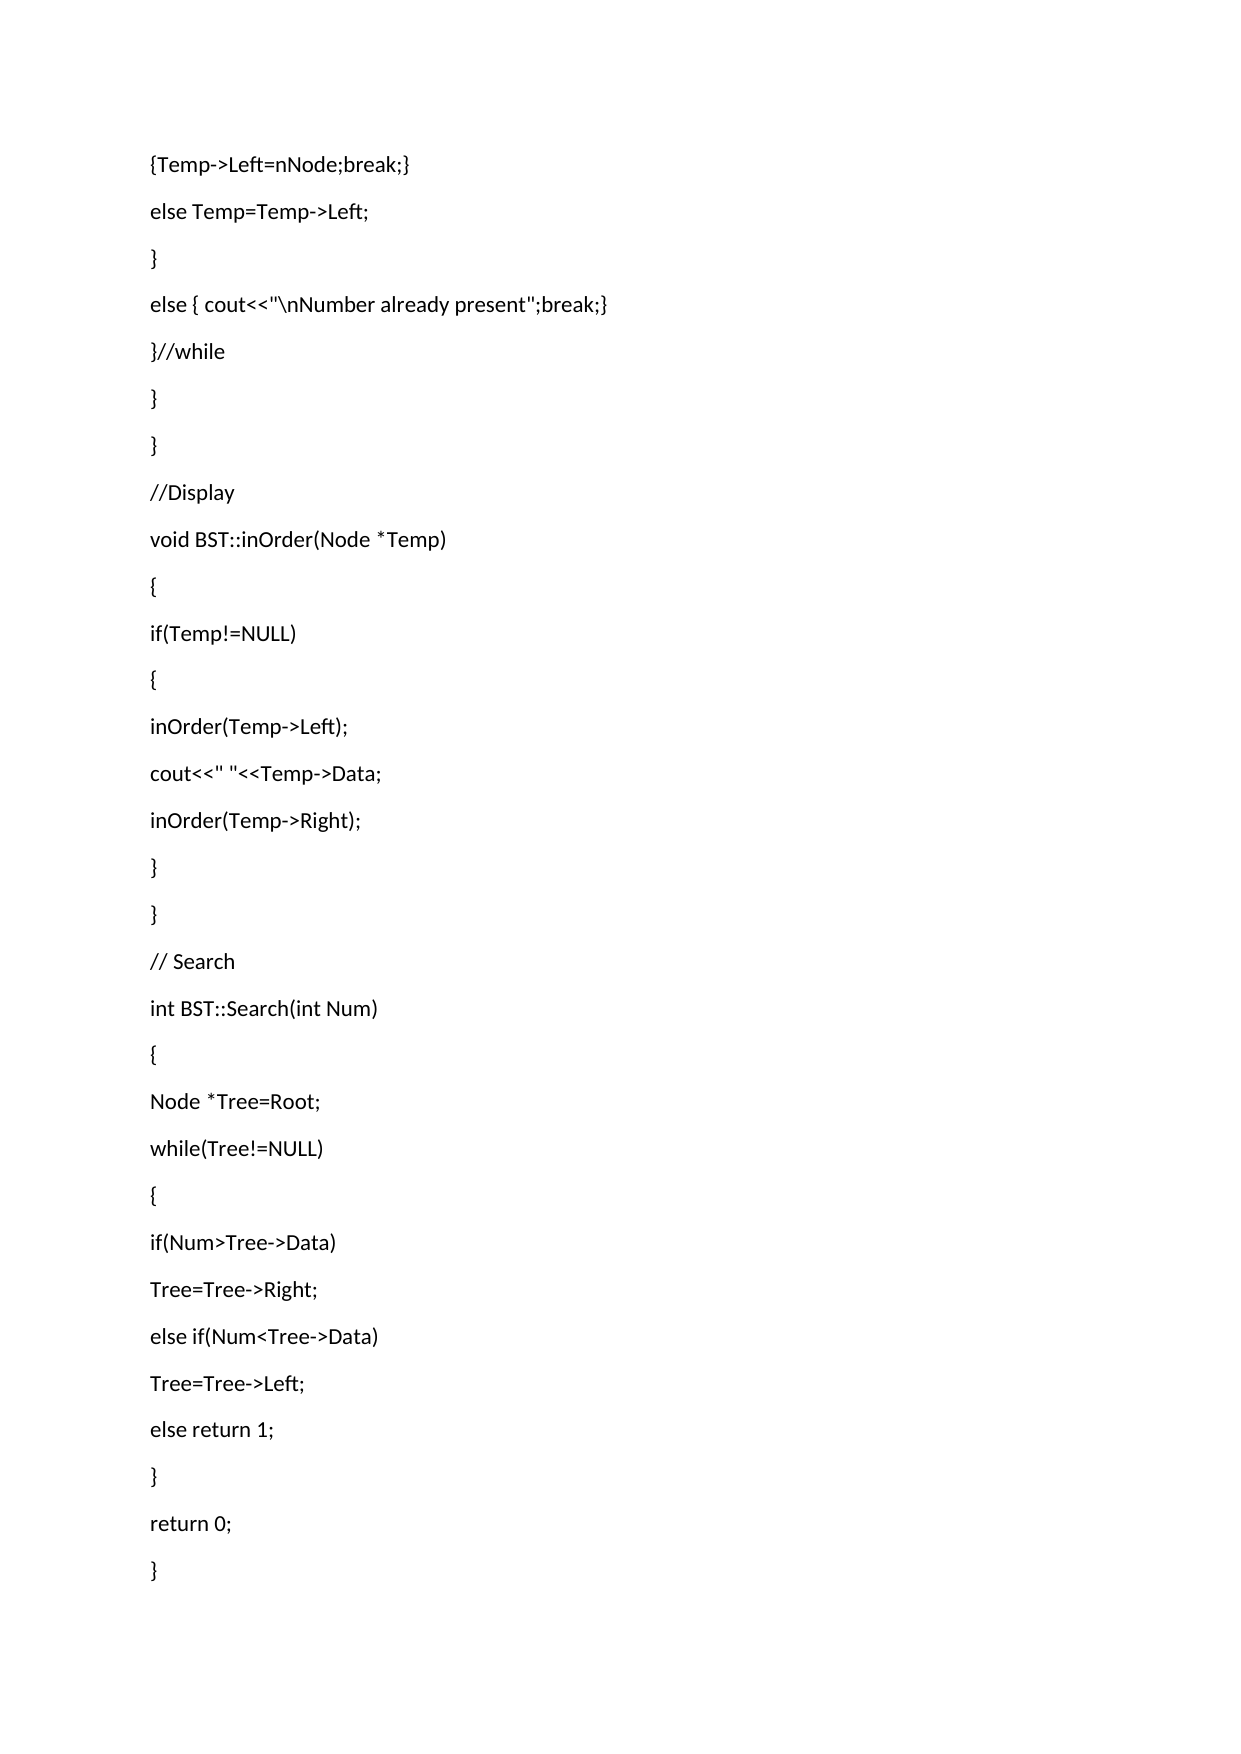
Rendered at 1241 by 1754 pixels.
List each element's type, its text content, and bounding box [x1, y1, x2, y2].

text { [150, 1041, 1090, 1069]
text } [150, 384, 1090, 412]
text Node *Tree=Root; [150, 1087, 1090, 1116]
text {Temp->Left=nNode;break;} [150, 150, 1090, 178]
text Tree=Tree->Left; [150, 1369, 1090, 1397]
text } [150, 431, 1090, 459]
text } [150, 244, 1090, 272]
text Tree=Tree->Right; [150, 1275, 1090, 1303]
text }//while [150, 337, 1090, 366]
text else if(Num<Tree->Data) [150, 1322, 1090, 1350]
text inOrder(Temp->Right); [150, 806, 1090, 834]
text } [150, 1462, 1090, 1491]
text int BST::Search(int Num) [150, 994, 1090, 1022]
text else return 1; [150, 1416, 1090, 1444]
text { [150, 666, 1090, 694]
text if(Temp!=NULL) [150, 619, 1090, 647]
text } [150, 1556, 1090, 1584]
text { [150, 1181, 1090, 1209]
text return 0; [150, 1509, 1090, 1537]
text else Temp=Temp->Left; [150, 197, 1090, 225]
text cout<<" "<<Temp->Data; [150, 759, 1090, 787]
text inOrder(Temp->Left); [150, 712, 1090, 741]
text else { cout<<"\nNumber already present";break;} [150, 291, 1090, 319]
text } [150, 900, 1090, 928]
text { [150, 572, 1090, 600]
text } [150, 853, 1090, 881]
text //Display [150, 478, 1090, 506]
text // Search [150, 947, 1090, 975]
text if(Num>Tree->Data) [150, 1228, 1090, 1256]
text while(Tree!=NULL) [150, 1134, 1090, 1162]
text void BST::inOrder(Node *Temp) [150, 525, 1090, 553]
